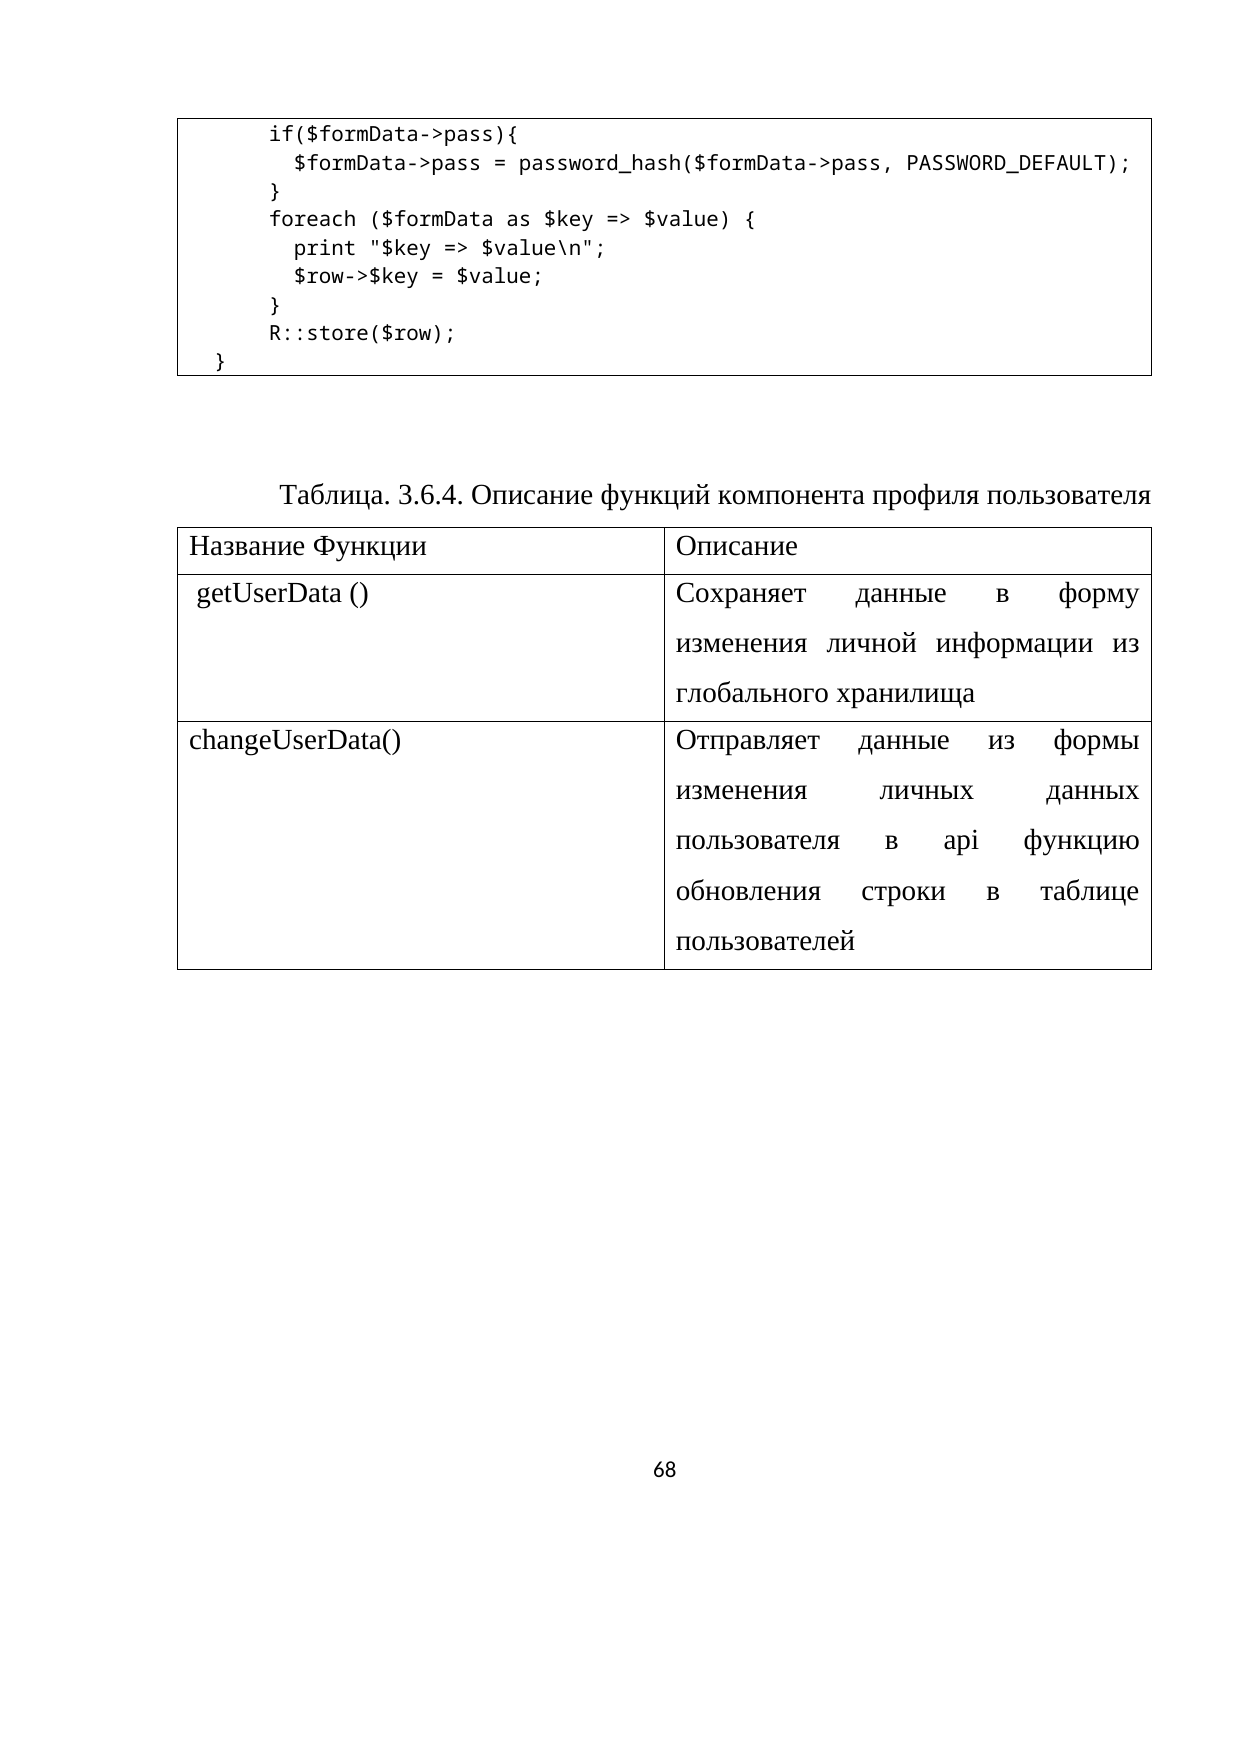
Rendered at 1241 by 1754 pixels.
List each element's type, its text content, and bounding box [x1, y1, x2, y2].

text Таблица. 3.6.4. Описание функций компонента профиля пользователя [177, 477, 1152, 510]
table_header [178, 119, 1151, 375]
table_cell changeUserData() [178, 722, 664, 969]
table_header Название Функции [178, 528, 664, 574]
table_cell getUserData () [178, 575, 664, 721]
table_cell Отправляет данные из формы изменения личных данных пользователя в api функцию обновления строки в таблице пользователей [665, 722, 1151, 969]
table_cell Сохраняет данные в форму изменения личной информации из глобального хранилища [665, 575, 1151, 721]
table_header Описание [665, 528, 1151, 574]
